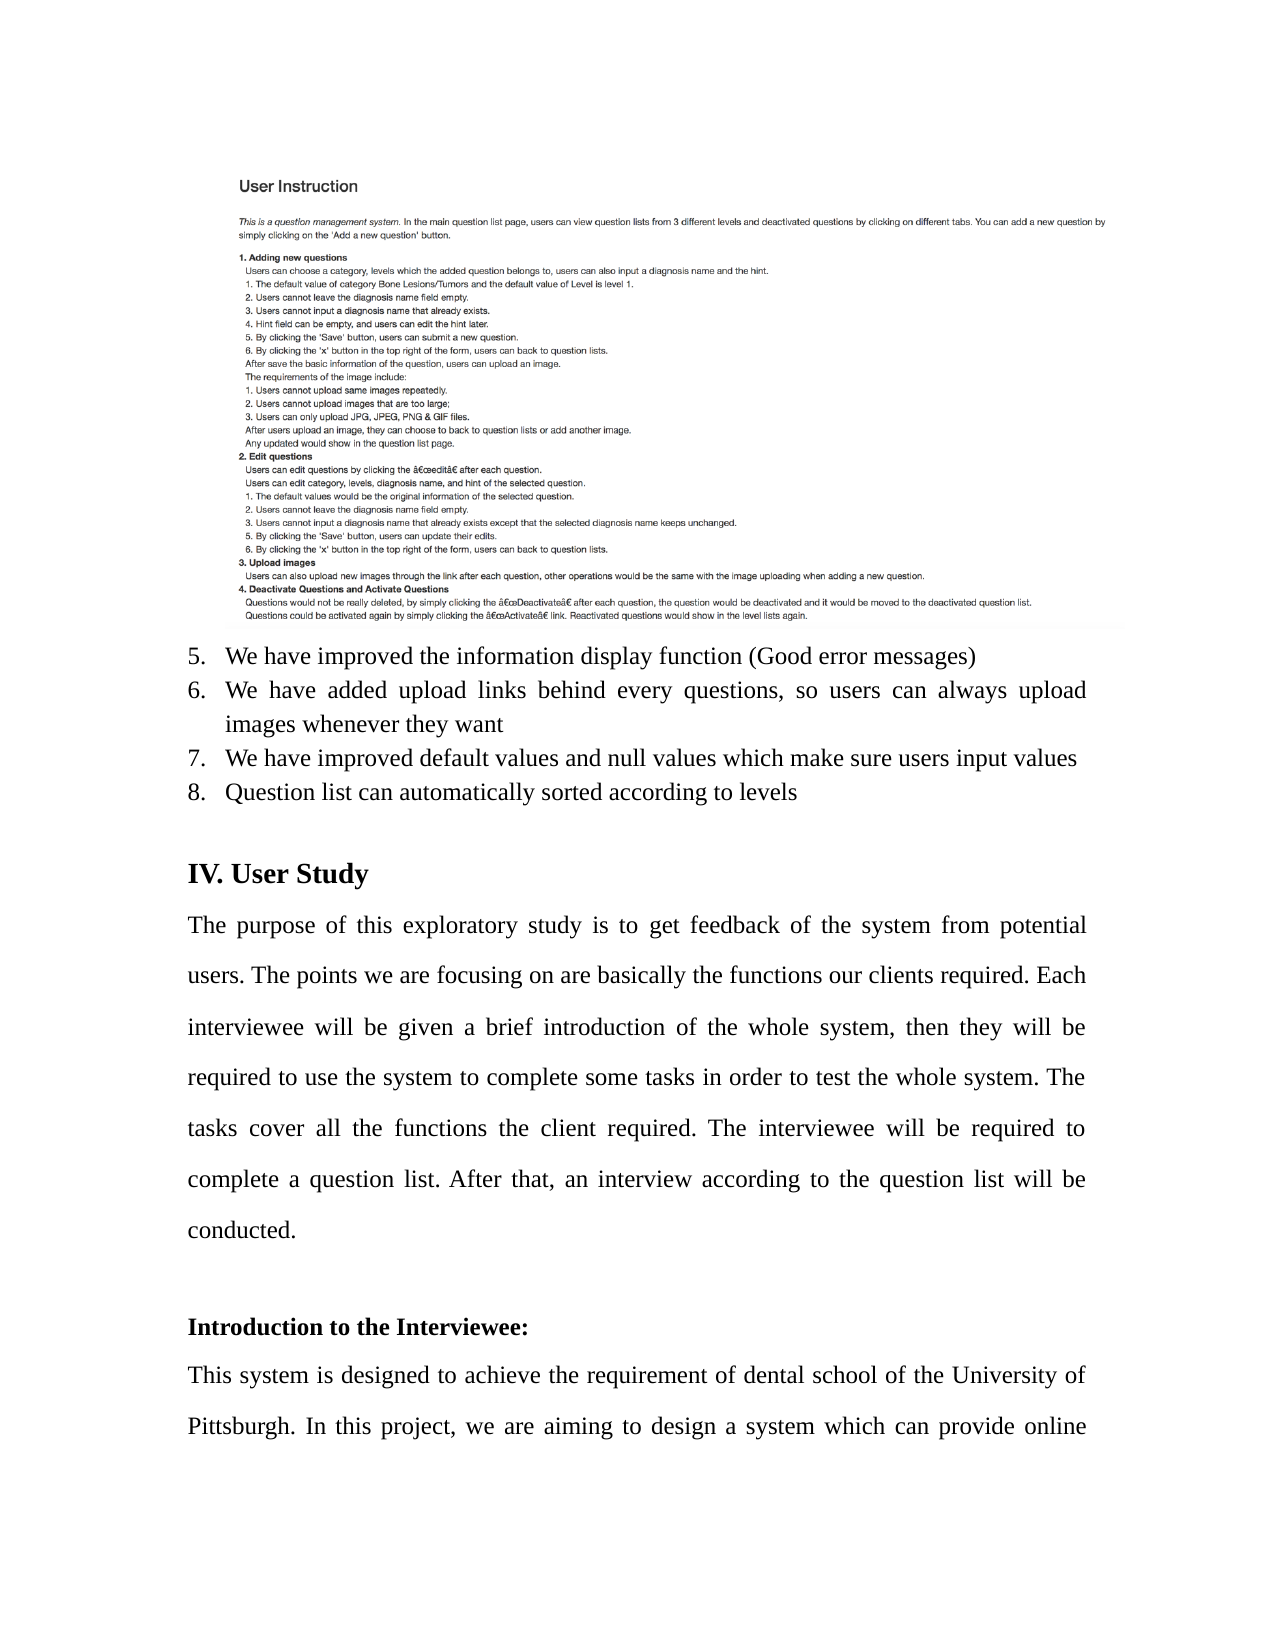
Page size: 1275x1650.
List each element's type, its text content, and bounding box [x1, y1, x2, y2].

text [187, 1358, 1087, 1443]
list We have improved default values and null values which make sure users input values [187, 740, 1087, 774]
picture [225, 162, 1125, 629]
list We have added upload links behind every questions, so users can always upload images whenever they want [187, 672, 1087, 740]
text Introduction to the Interviewee: [187, 1309, 1087, 1343]
list We have improved the information display function (Good error messages) [187, 638, 1087, 672]
text The purpose of this exploratory study is to get feedback of the system from potential users. The points we are focusing on are basically the functions our clients required. Each interviewee will be given a brief introduction of the whole system, then they will be required to use the system to complete some tasks in order to test the whole system. The tasks cover all the functions the client required. The interviewee will be required to complete a question list. After that, an interview according to the question list will be conducted. [187, 907, 1087, 1247]
list Question list can automatically sorted according to levels [187, 774, 1087, 808]
text IV. User Study [187, 856, 1087, 890]
